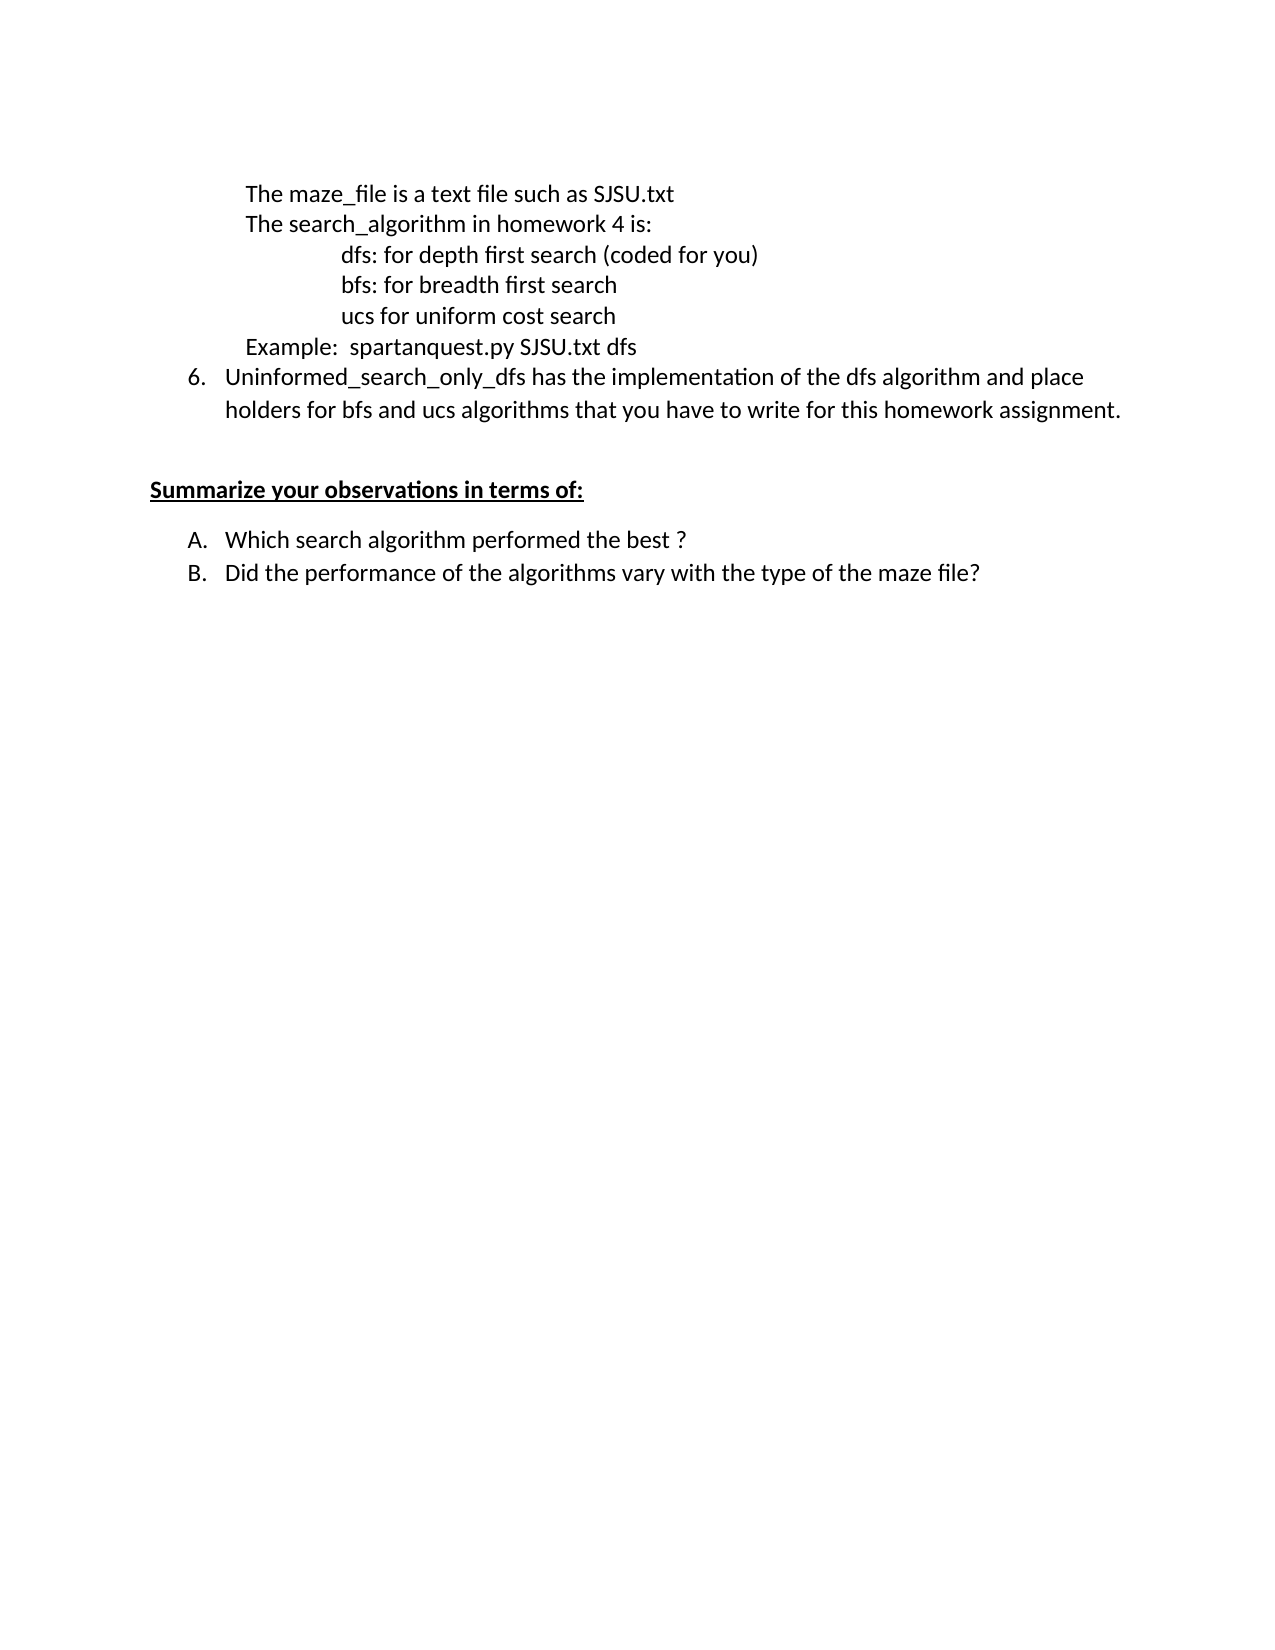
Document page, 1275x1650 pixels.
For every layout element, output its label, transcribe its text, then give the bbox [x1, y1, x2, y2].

text The search_algorithm in homework 4 is: [150, 208, 1125, 239]
list Uninformed_search_only_dfs has the implementation of the dfs algorithm and place holders for bfs and ucs algorithms that you have to write for this homework assignment. [187, 361, 1125, 424]
list Which search algorithm performed the best ? [187, 524, 1125, 554]
text Summarize your observations in terms of: [150, 474, 1125, 505]
text Example: spartanquest.py SJSU.txt dfs [150, 331, 1125, 361]
list Did the performance of the algorithms vary with the type of the maze file? [187, 557, 1125, 587]
text ucs for uniform cost search [150, 300, 1125, 331]
text The maze_file is a text file such as SJSU.txt [150, 178, 1125, 208]
text dfs: for depth first search (coded for you) [150, 239, 1125, 269]
text bfs: for breadth first search [150, 269, 1125, 300]
